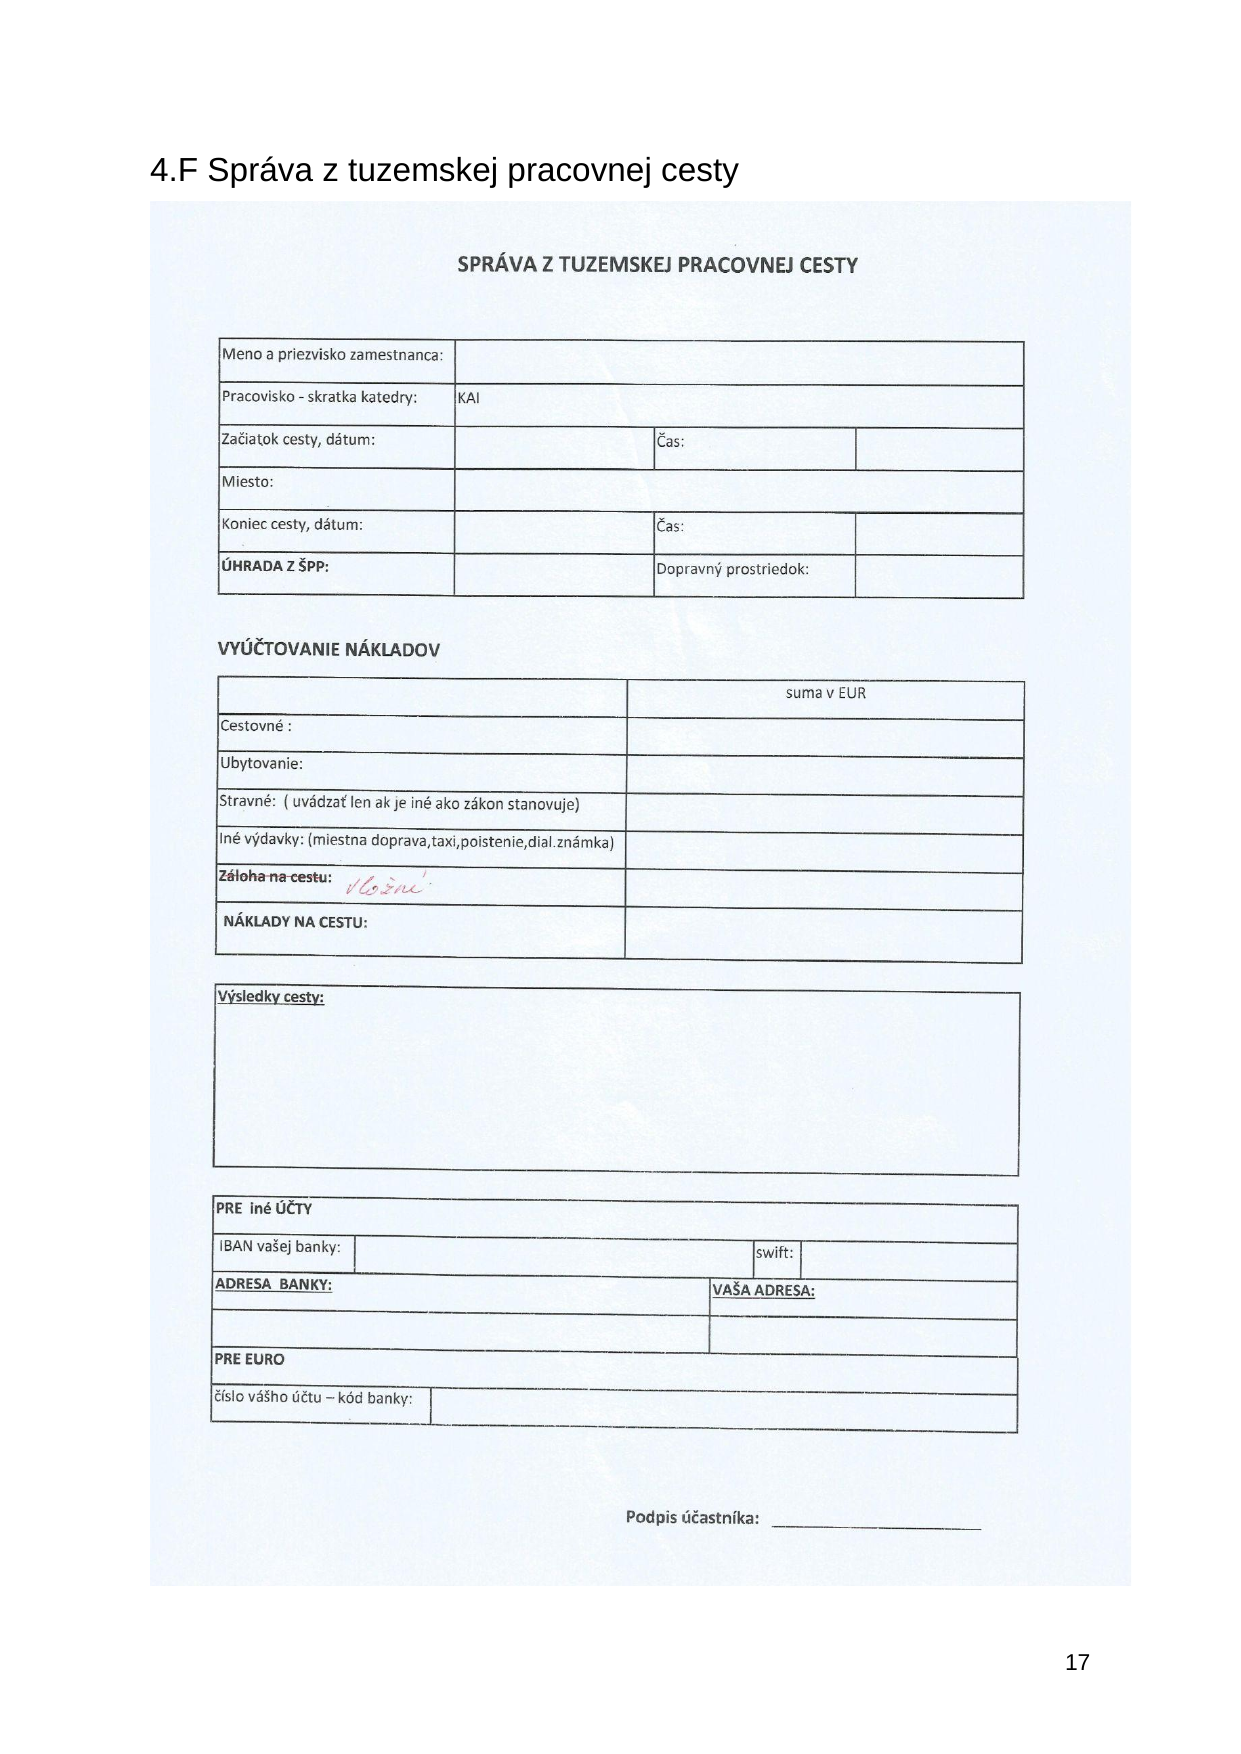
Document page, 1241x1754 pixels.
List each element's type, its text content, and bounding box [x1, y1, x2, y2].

picture [150, 201, 1132, 1586]
subtitle 4.F Správa z tuzemskej pracovnej cesty [150, 150, 1090, 188]
